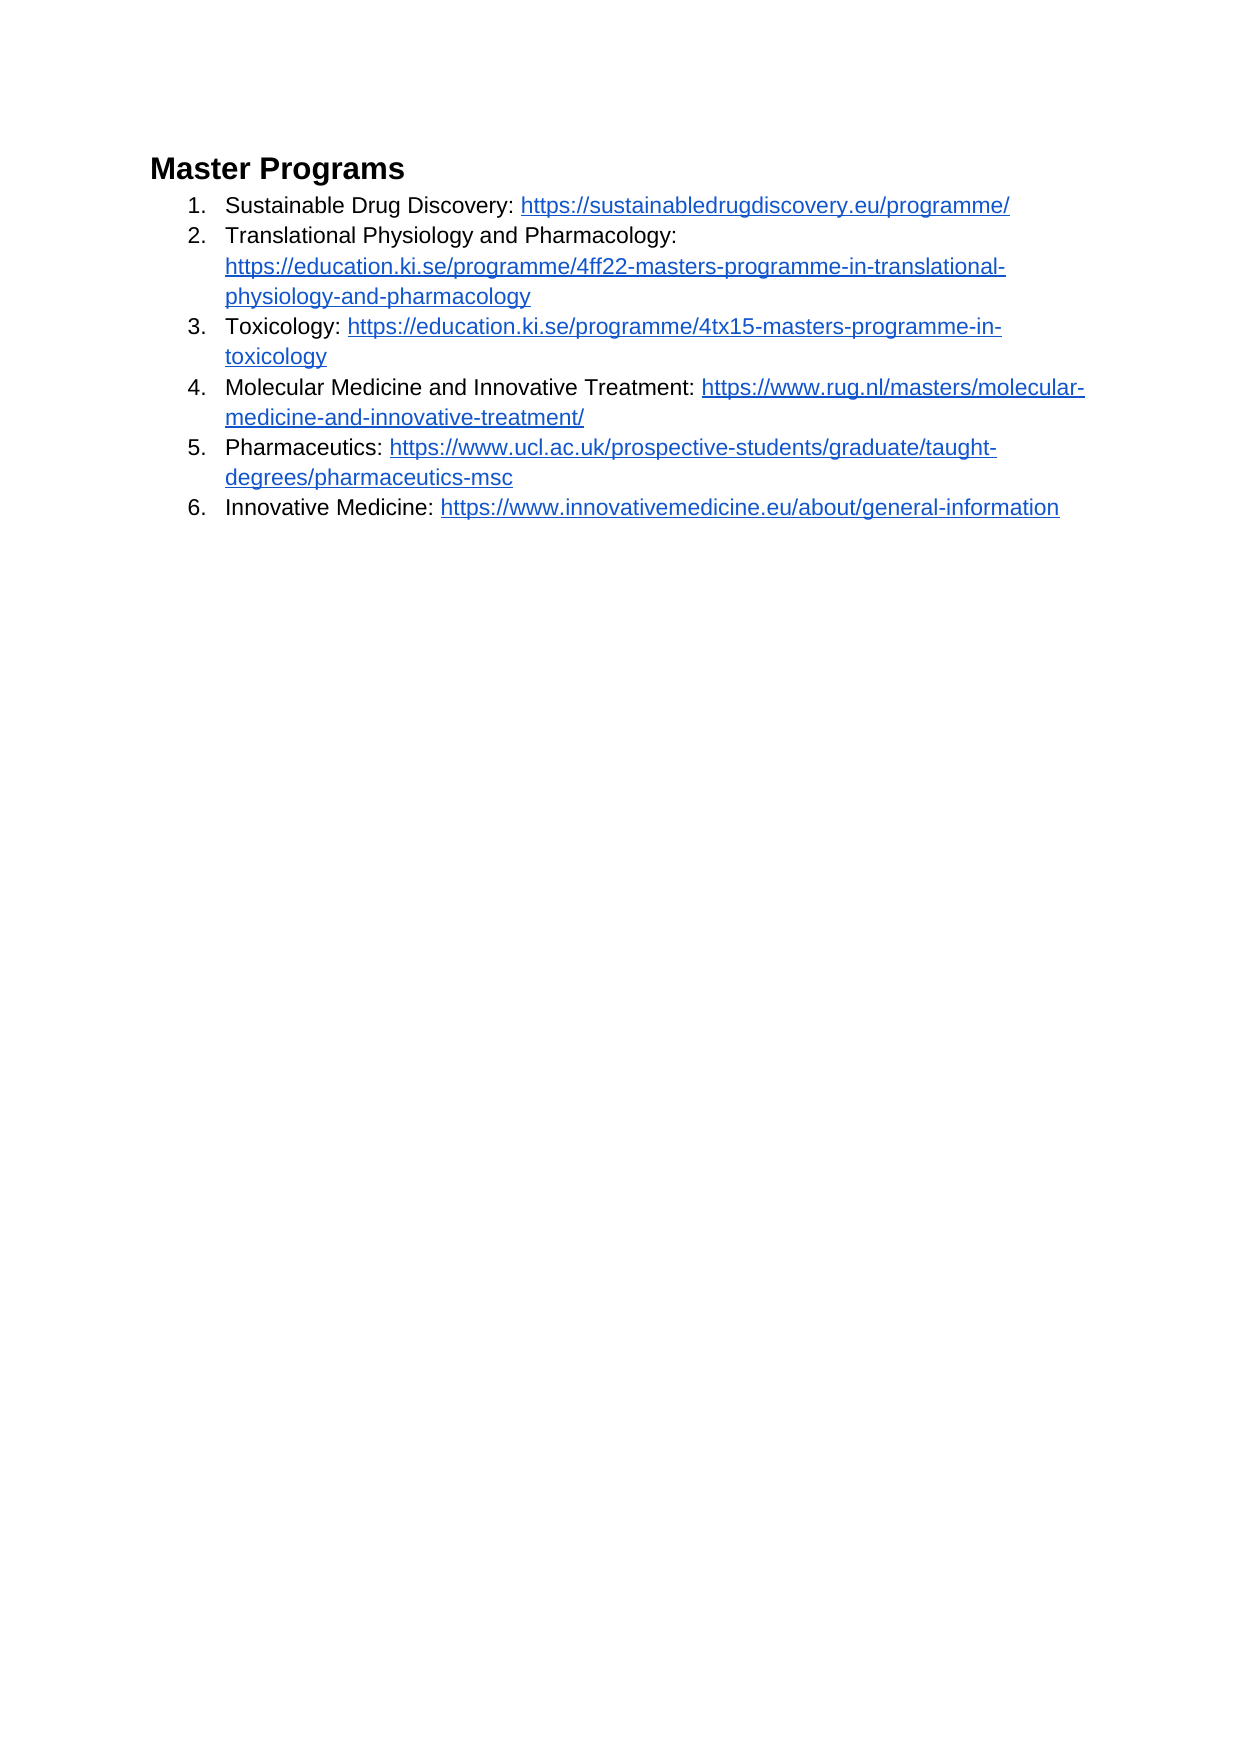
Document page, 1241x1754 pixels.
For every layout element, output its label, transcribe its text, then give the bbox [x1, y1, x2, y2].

title Master Programs [150, 150, 1090, 186]
list Toxicology: https://education.ki.se/programme/4tx15-masters-programme-in-toxicology [187, 313, 1090, 369]
list Sustainable Drug Discovery: https://sustainabledrugdiscovery.eu/programme/ [187, 192, 1090, 218]
list Innovative Medicine: https://www.innovativemedicine.eu/about/general-information [187, 494, 1090, 521]
list Molecular Medicine and Innovative Treatment: https://www.rug.nl/masters/molecular-medicine-and-innovative-treatment/ [187, 373, 1090, 430]
list Translational Physiology and Pharmacology: https://education.ki.se/programme/4ff22-masters-programme-in-translational-physiology-and-pharmacology [187, 222, 1090, 309]
list Pharmaceutics: https://www.ucl.ac.uk/prospective-students/graduate/taught-degrees/pharmaceutics-msc [187, 434, 1090, 490]
